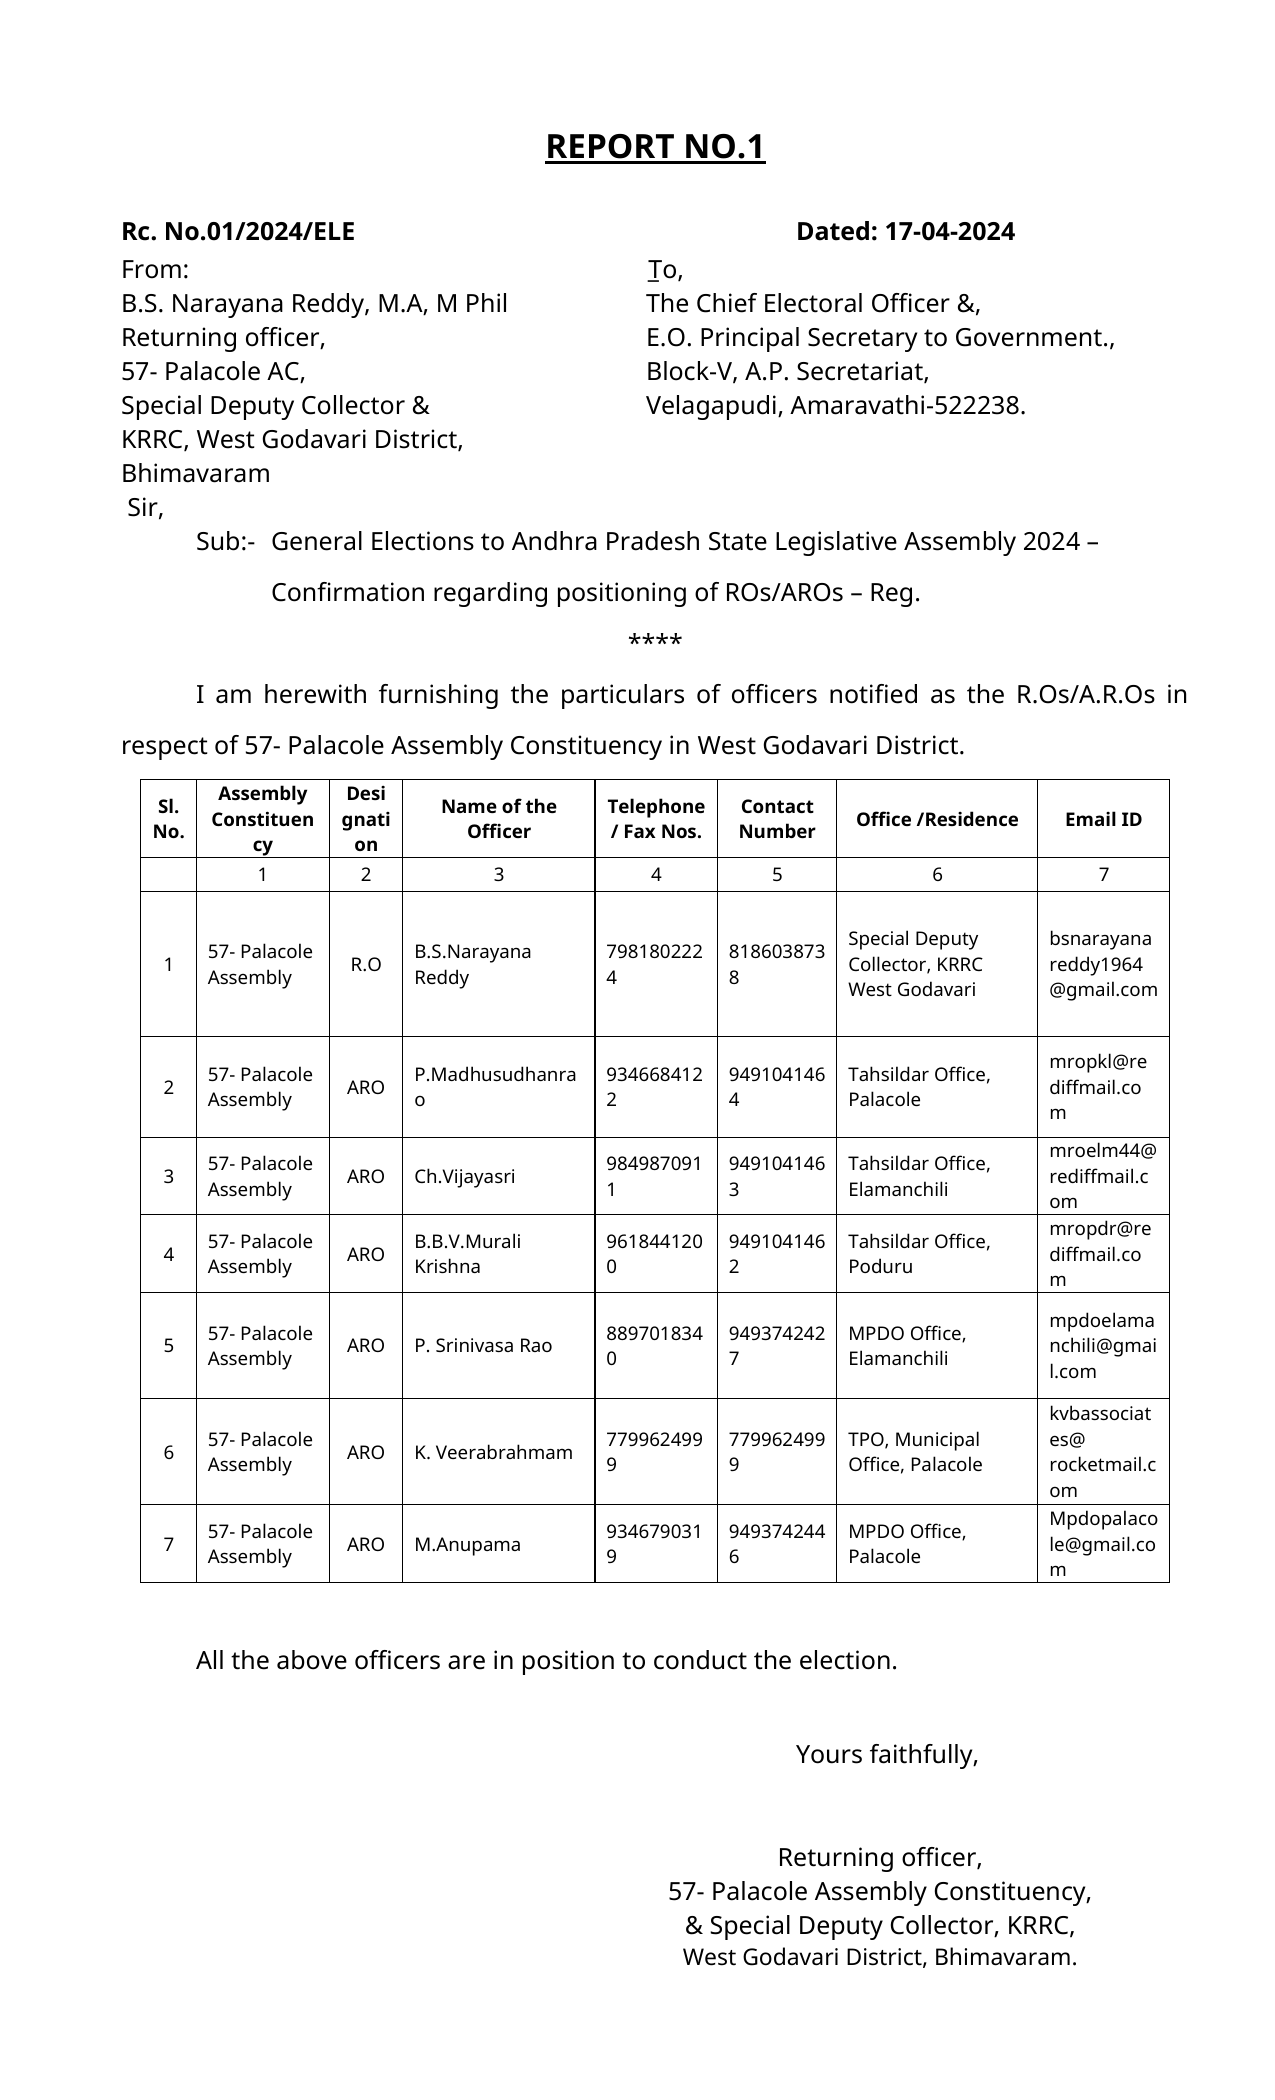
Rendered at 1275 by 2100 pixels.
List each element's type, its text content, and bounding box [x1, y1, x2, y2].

text Special Deputy Collector & Velagapudi, Amaravathi-522238. [121, 388, 1189, 422]
text Bhimavaram [121, 456, 1264, 490]
table_cell B.S.Narayana Reddy [403, 892, 594, 1036]
text B.S. Narayana Reddy, M.A, M Phil The Chief Electoral Officer &, [121, 286, 1253, 320]
table_cell ARO [330, 1505, 402, 1582]
table_cell mroelm44@rediffmail.com [1038, 1138, 1169, 1214]
table_cell 57- Palacole Assembly [197, 1138, 329, 1214]
table_cell 57- Palacole Assembly [197, 1505, 329, 1582]
text Returning officer, [571, 1839, 1189, 1873]
table_cell 4 [596, 858, 717, 891]
table_cell P.Madhusudhanrao [403, 1037, 594, 1137]
table_cell 7799624999 [718, 1399, 836, 1504]
table_cell 2 [330, 858, 402, 891]
text From: To, [121, 252, 1189, 286]
table_cell 7799624999 [596, 1399, 717, 1504]
table_cell 5 [718, 858, 836, 891]
table_cell K. Veerabrahmam [403, 1399, 594, 1504]
table_cell ARO [330, 1037, 402, 1137]
text & Special Deputy Collector, KRRC, [571, 1907, 1189, 1941]
table_cell 9493742446 [718, 1505, 836, 1582]
text All the above officers are in position to conduct the election. [121, 1643, 1189, 1677]
table_cell 1 [197, 858, 329, 891]
table_header Telephone / Fax Nos. [596, 780, 717, 857]
table_header Designation [330, 780, 402, 857]
table_cell ARO [330, 1215, 402, 1292]
table_cell bsnarayanareddy1964@gmail.com [1038, 892, 1169, 1036]
table_cell [141, 858, 196, 891]
text **** [121, 626, 1189, 660]
table_cell 5 [141, 1293, 196, 1398]
table_cell 9491041464 [718, 1037, 836, 1137]
table_header Office /Residence [837, 780, 1037, 857]
table_cell P. Srinivasa Rao [403, 1293, 594, 1398]
table_cell Tahsildar Office, Palacole [837, 1037, 1037, 1137]
table_cell MPDO Office, Elamanchili [837, 1293, 1037, 1398]
table_cell mpdoelamanchili@gmail.com [1038, 1293, 1169, 1398]
table_cell ARO [330, 1293, 402, 1398]
table_cell 9346684122 [596, 1037, 717, 1137]
text Sir, [121, 490, 1189, 524]
table_header Email ID [1038, 780, 1169, 857]
table_cell 7981802224 [596, 892, 717, 1036]
table_cell 3 [141, 1138, 196, 1214]
table_cell 9493742427 [718, 1293, 836, 1398]
table_cell 1 [141, 892, 196, 1036]
text Rc. No.01/2024/ELE Dated: 17-04-2024 [121, 214, 1189, 248]
text KRRC, West Godavari District, [121, 422, 1264, 456]
table_cell 9849870911 [596, 1138, 717, 1214]
table_cell 57- Palacole Assembly [197, 1215, 329, 1292]
table_cell ARO [330, 1138, 402, 1214]
table_cell 57- Palacole Assembly [197, 892, 329, 1036]
table_cell mropdr@rediffmail.com [1038, 1215, 1169, 1292]
table_cell 4 [141, 1215, 196, 1292]
table_cell 7 [141, 1505, 196, 1582]
table_header Name of the Officer [403, 780, 594, 857]
table_cell kvbassociates@ rocketmail.com [1038, 1399, 1169, 1504]
table_cell 57- Palacole Assembly [197, 1399, 329, 1504]
table_cell R.O [330, 892, 402, 1036]
table_cell 57- Palacole Assembly [197, 1293, 329, 1398]
table_cell MPDO Office, Palacole [837, 1505, 1037, 1582]
table_cell 6 [837, 858, 1037, 891]
table_cell 8897018340 [596, 1293, 717, 1398]
table_cell Special Deputy Collector, KRRC West Godavari [837, 892, 1037, 1036]
table_cell 9346790319 [596, 1505, 717, 1582]
table_cell mropkl@rediffmail.com [1038, 1037, 1169, 1137]
table_cell B.B.V.Murali Krishna [403, 1215, 594, 1292]
text Returning officer, E.O. Principal Secretary to Government., [121, 320, 1275, 354]
table_cell Ch.Vijayasri [403, 1138, 594, 1214]
table_header Contact Number [718, 780, 836, 857]
table_cell 9491041463 [718, 1138, 836, 1214]
text 57- Palacole Assembly Constituency, [571, 1873, 1189, 1907]
table_cell Tahsildar Office, Poduru [837, 1215, 1037, 1292]
table_cell 9618441200 [596, 1215, 717, 1292]
text West Godavari District, Bhimavaram. [571, 1941, 1189, 1973]
text REPORT NO.1 [121, 123, 1189, 168]
table_cell M.Anupama [403, 1505, 594, 1582]
table_cell 57- Palacole Assembly [197, 1037, 329, 1137]
table_cell Tahsildar Office, Elamanchili [837, 1138, 1037, 1214]
table_cell 3 [403, 858, 594, 891]
table_cell 2 [141, 1037, 196, 1137]
table_cell TPO, Municipal Office, Palacole [837, 1399, 1037, 1504]
table_cell 6 [141, 1399, 196, 1504]
text 57- Palacole AC, Block-V, A.P. Secretariat, [121, 354, 1189, 388]
text I am herewith furnishing the particulars of officers notified as the R.Os/A.R.Os in respect of 57- Palacole Assembly Constituency in West Godavari District. [121, 677, 1189, 762]
text Sub:- General Elections to Andhra Pradesh State Legislative Assembly 2024 – Confirmation regarding positioning of ROs/AROs – Reg. [196, 524, 1189, 609]
table_cell Mpdopalacole@gmail.com [1038, 1505, 1169, 1582]
table_cell 8186038738 [718, 892, 836, 1036]
table_cell 7 [1038, 858, 1169, 891]
table_header Assembly Constituency [197, 780, 329, 857]
table_cell ARO [330, 1399, 402, 1504]
table_header Sl. No. [141, 780, 196, 857]
text Yours faithfully, [571, 1737, 1189, 1771]
table_cell 9491041462 [718, 1215, 836, 1292]
